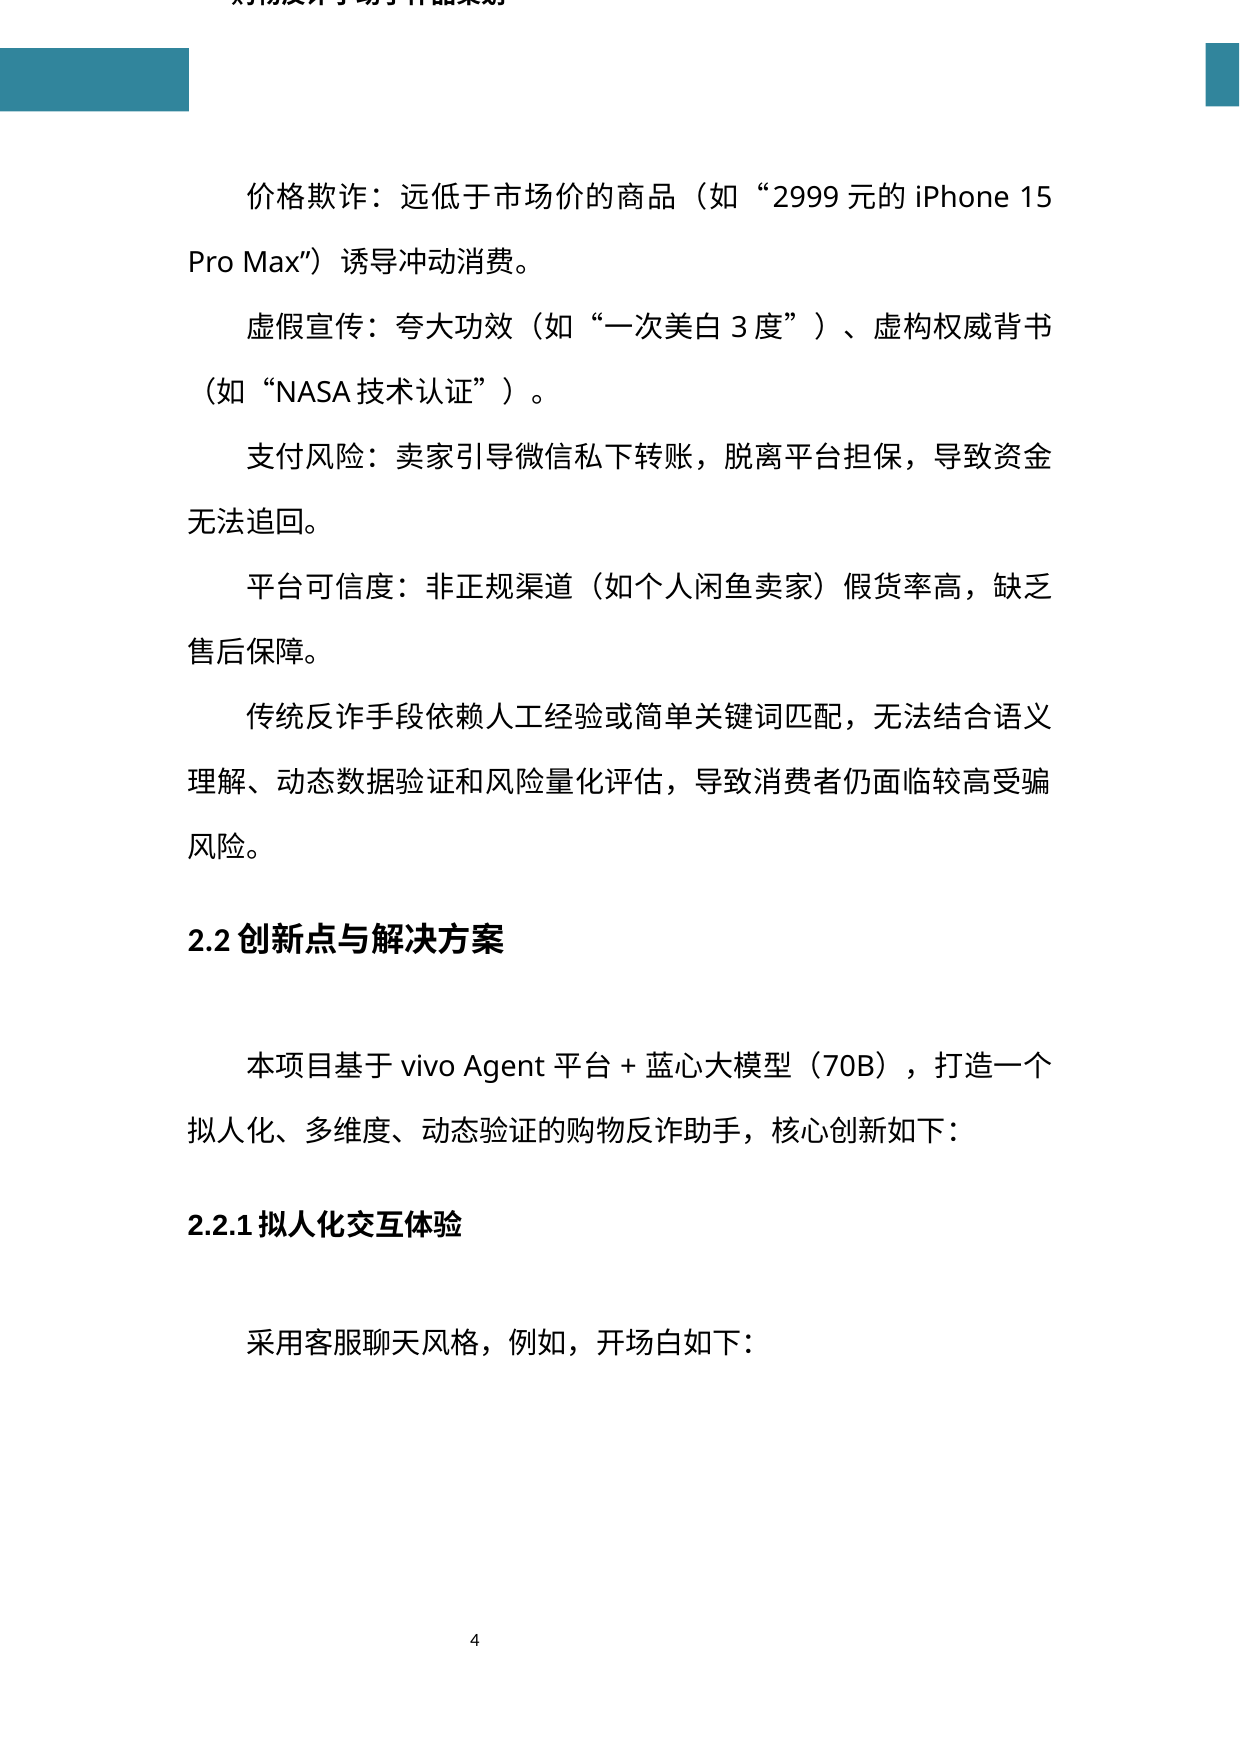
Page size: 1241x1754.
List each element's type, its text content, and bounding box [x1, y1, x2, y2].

text 本项目基于 vivo Agent 平台 + 蓝心大模型（70B），打造一个拟人化、多维度、动态验证的购物反诈助手，核心创新如下： [187, 1031, 1053, 1161]
text 价格欺诈：远低于市场价的商品（如“2999元的iPhone 15 Pro Max”）诱导冲动消费。 [187, 162, 1053, 292]
text 平台可信度：非正规渠道（如个人闲鱼卖家）假货率高，缺乏售后保障。 [187, 552, 1053, 682]
text 虚假宣传：夸大功效（如“一次美白3度”）、虚构权威背书（如“NASA技术认证”）。 [187, 292, 1053, 422]
text 采用客服聊天风格，例如，开场白如下： [187, 1308, 1053, 1373]
text 传统反诈手段依赖人工经验或简单关键词匹配，无法结合语义理解、动态数据验证和风险量化评估，导致消费者仍面临较高受骗风险。 [187, 682, 1053, 877]
text 支付风险：卖家引导微信私下转账，脱离平台担保，导致资金无法追回。 [187, 422, 1053, 552]
subtitle 2.2.1拟人化交互体验 [187, 1190, 1053, 1255]
subtitle 2.2 创新点与解决方案 [187, 904, 1053, 969]
